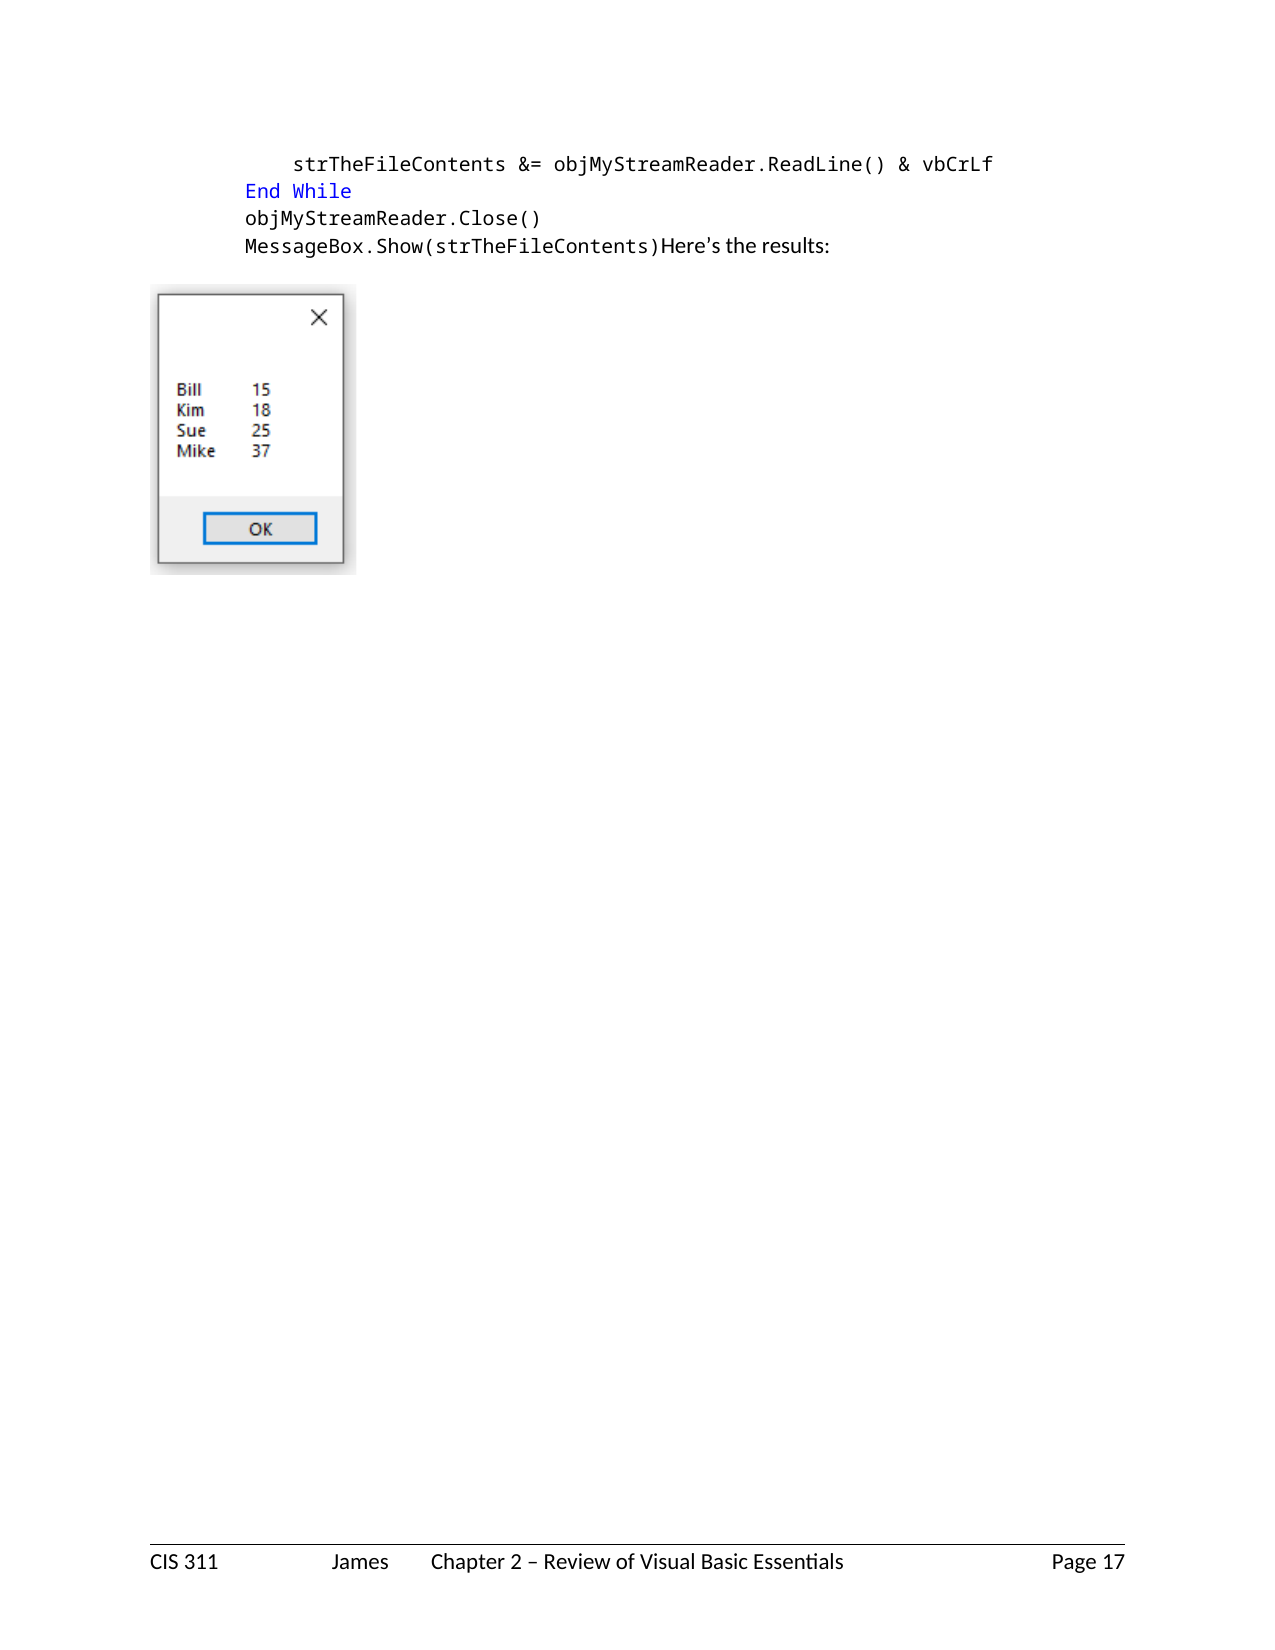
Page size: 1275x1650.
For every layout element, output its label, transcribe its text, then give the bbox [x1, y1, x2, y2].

text MessageBox.Show(strTheFileContents)Here’s the results: [150, 231, 1125, 259]
text objMyStreamReader.Close() [150, 204, 1125, 231]
text strTheFileContents &= objMyStreamReader.ReadLine() & vbCrLf [150, 150, 1125, 177]
picture [150, 284, 357, 575]
text End While [150, 177, 1125, 204]
